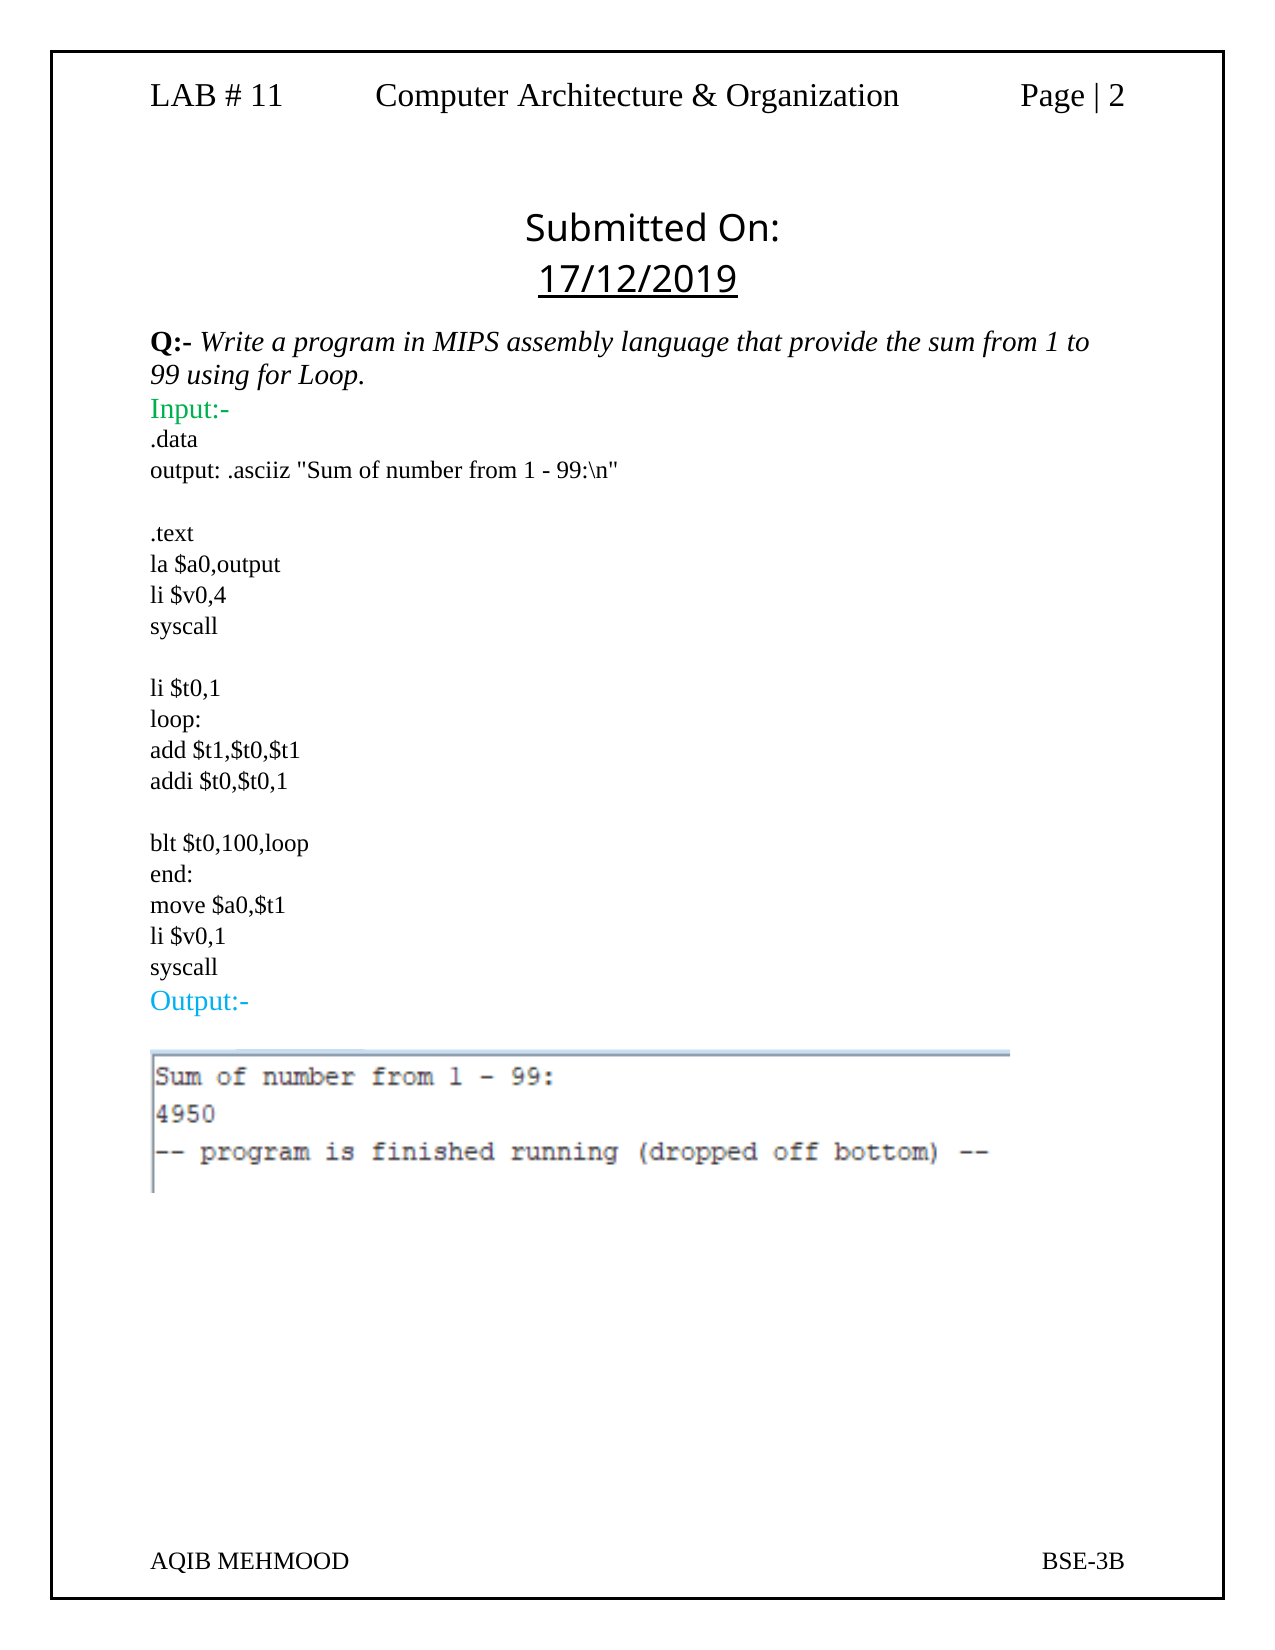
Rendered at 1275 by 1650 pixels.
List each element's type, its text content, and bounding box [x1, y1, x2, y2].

text output: .asciiz "Sum of number from 1 - 99:\n" [150, 456, 1125, 484]
text Input:- [150, 391, 1125, 424]
text .data [150, 424, 1125, 453]
text end: [150, 859, 1125, 888]
text .text [150, 518, 1125, 546]
picture [150, 1049, 1011, 1193]
text move $a0,$t1 [150, 890, 1125, 919]
text li $v0,1 [150, 921, 1125, 950]
text blt $t0,100,loop [150, 828, 1125, 857]
text la $a0,output [150, 549, 1125, 577]
text li $v0,4 [150, 580, 1125, 608]
text 17/12/2019 [150, 252, 1125, 303]
text add $t1,$t0,$t1 [150, 735, 1125, 764]
text Output:- [150, 983, 1125, 1017]
text addi $t0,$t0,1 [150, 766, 1125, 795]
text li $t0,1 [150, 673, 1125, 702]
text loop: [150, 704, 1125, 733]
text syscall [150, 952, 1125, 981]
text Q:- Write a program in MIPS assembly language that provide the sum from 1 to 99 using for Loop. [150, 324, 1125, 391]
text Submitted On: [450, 201, 1125, 252]
text syscall [150, 611, 1125, 639]
